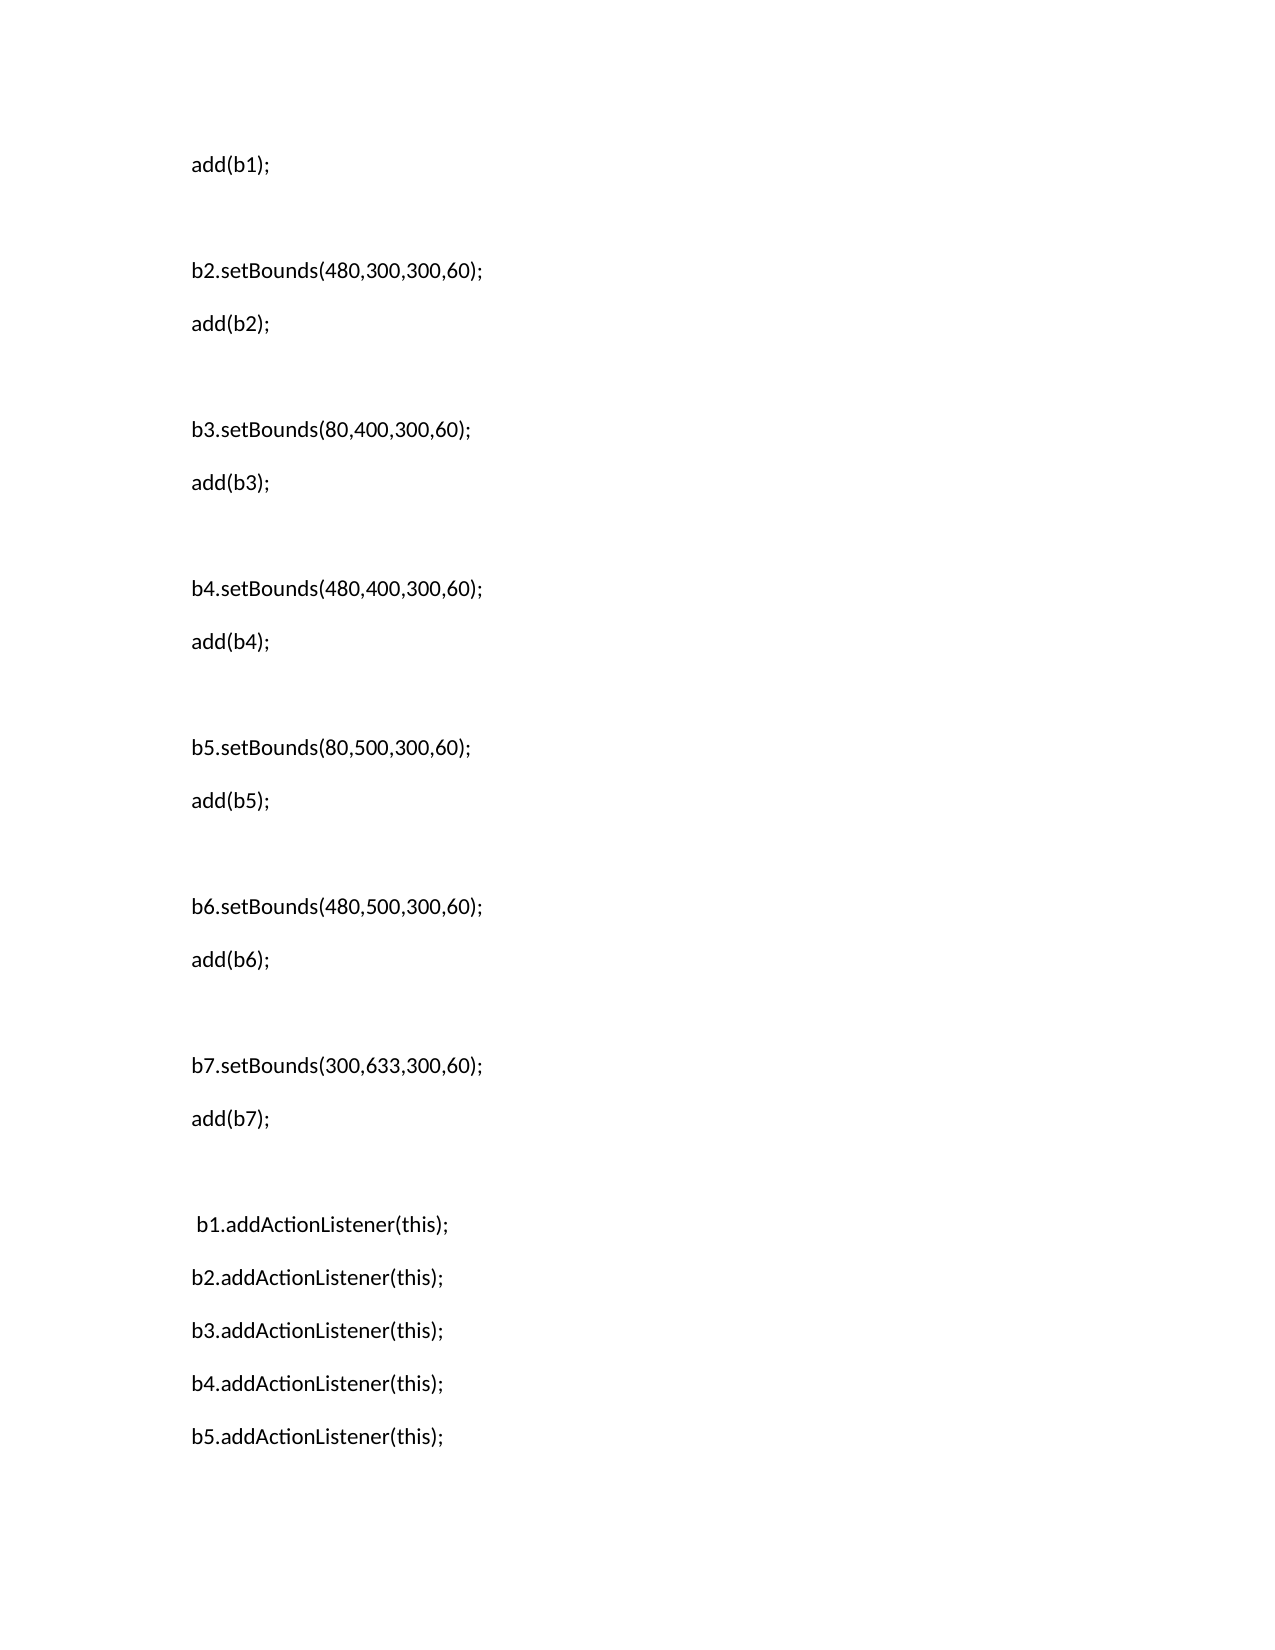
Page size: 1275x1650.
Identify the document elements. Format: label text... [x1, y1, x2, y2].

text b2.setBounds(480,300,300,60); [150, 256, 1125, 284]
text b2.addActionListener(this); [150, 1263, 1125, 1291]
text b3.addActionListener(this); [150, 1316, 1125, 1344]
text add(b6); [150, 945, 1125, 973]
text b5.addActionListener(this); [150, 1422, 1125, 1451]
text add(b5); [150, 786, 1125, 814]
text add(b4); [150, 627, 1125, 655]
text b3.setBounds(80,400,300,60); [150, 415, 1125, 443]
text add(b7); [150, 1104, 1125, 1132]
text b6.setBounds(480,500,300,60); [150, 892, 1125, 920]
text b5.setBounds(80,500,300,60); [150, 733, 1125, 761]
text b4.addActionListener(this); [150, 1369, 1125, 1397]
text b7.setBounds(300,633,300,60); [150, 1051, 1125, 1079]
text b1.addActionListener(this); [150, 1210, 1125, 1238]
text add(b1); [150, 150, 1125, 178]
text add(b2); [150, 309, 1125, 337]
text b4.setBounds(480,400,300,60); [150, 574, 1125, 602]
text add(b3); [150, 468, 1125, 496]
